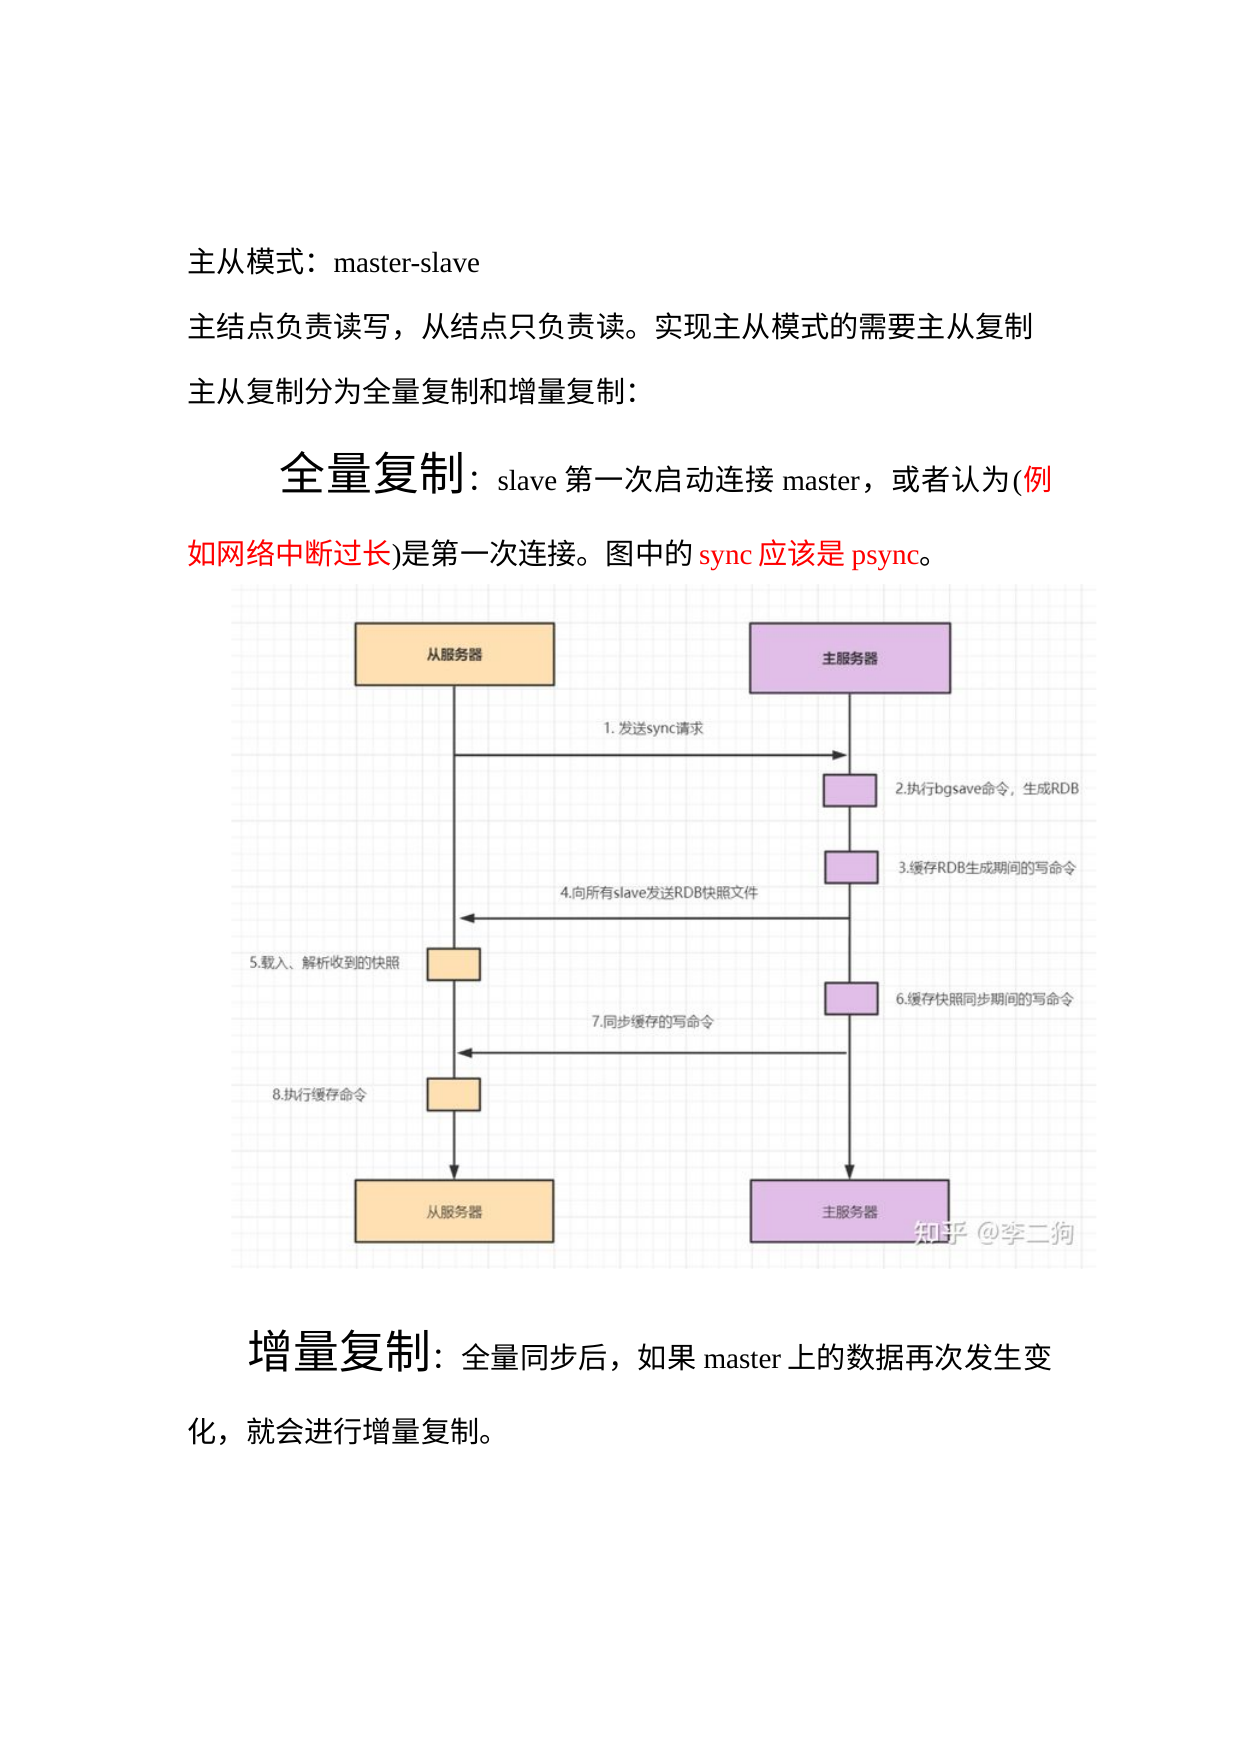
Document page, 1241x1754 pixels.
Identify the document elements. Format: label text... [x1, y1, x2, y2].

text 全量复制：slave第一次启动连接master，或者认为(例如网络中断过长)是第一次连接。图中的sync应该是psync。 [187, 422, 1053, 584]
picture [231, 584, 1097, 1269]
text 主从模式：master-slave [187, 227, 1053, 292]
text 主结点负责读写，从结点只负责读。实现主从模式的需要主从复制 [187, 292, 1053, 357]
text 主从复制分为全量复制和增量复制： [187, 357, 1053, 422]
text 增量复制：全量同步后，如果master上的数据再次发生变化，就会进行增量复制。 [187, 1299, 1053, 1462]
